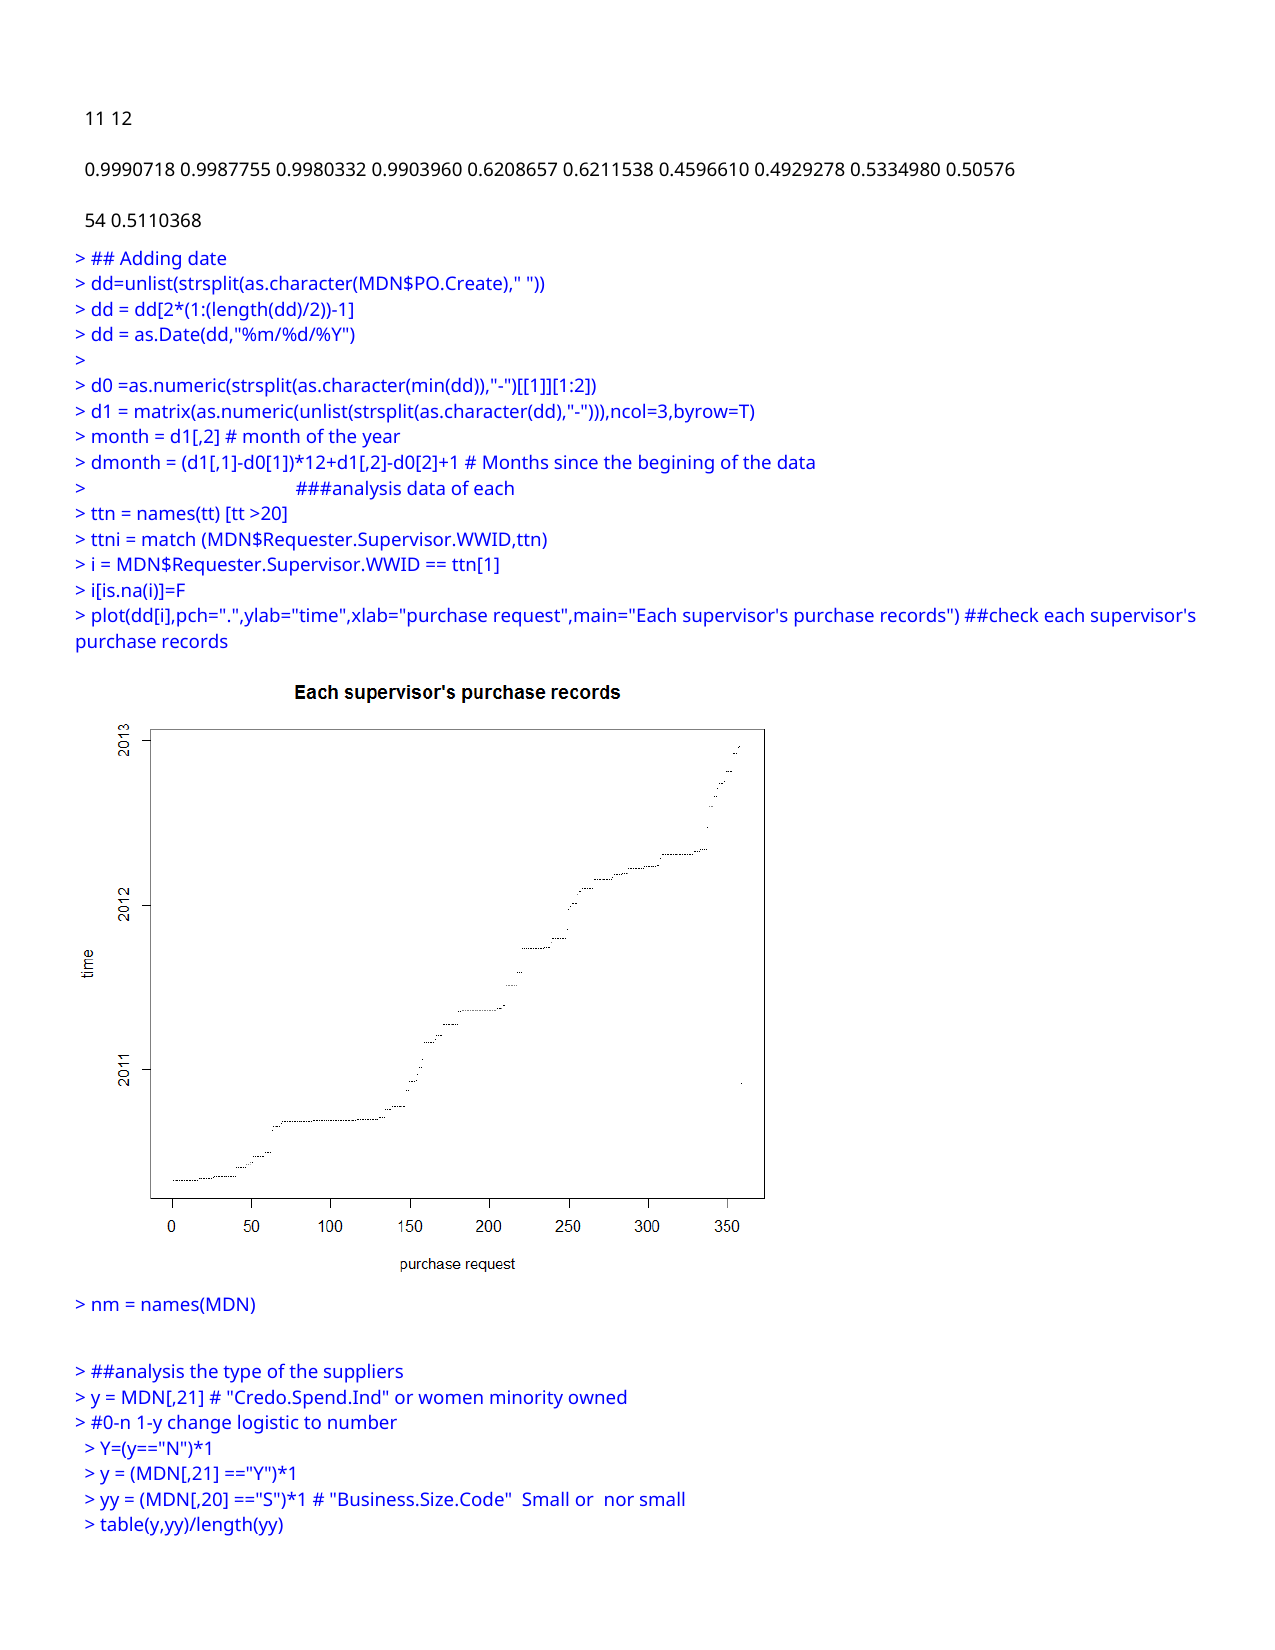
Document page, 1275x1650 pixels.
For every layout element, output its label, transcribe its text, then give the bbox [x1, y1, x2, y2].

picture [75, 653, 803, 1292]
text > dd=unlist(strsplit(as.character(MDN$PO.Create)," ")) [75, 271, 1200, 296]
text > [75, 347, 1200, 373]
text > nm = names(MDN) [75, 1292, 1200, 1317]
text > i = MDN$Requester.Supervisor.WWID == ttn[1] [75, 551, 1200, 577]
text > #0-n 1-y change logistic to number [75, 1409, 1200, 1435]
text > dd = dd[2*(1:(length(dd)/2))-1] [75, 296, 1200, 322]
text > d0 =as.numeric(strsplit(as.character(min(dd)),"-")[[1]][1:2]) [75, 373, 1200, 398]
text > dd = as.Date(dd,"%m/%d/%Y") [75, 322, 1200, 347]
text > ttn = names(tt) [tt >20] [75, 500, 1200, 526]
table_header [75, 1435, 1275, 1549]
text > month = d1[,2] # month of the year [75, 424, 1200, 449]
text > ttni = match (MDN$Requester.Supervisor.WWID,ttn) [75, 526, 1200, 551]
table_cell [75, 105, 1275, 245]
text > ###analysis data of each [75, 475, 1200, 500]
text > y = MDN[,21] # "Credo.Spend.Ind" or women minority owned [75, 1384, 1200, 1409]
text > d1 = matrix(as.numeric(unlist(strsplit(as.character(dd),"-"))),ncol=3,byrow=T) [75, 398, 1200, 424]
text > i[is.na(i)]=F [75, 577, 1200, 602]
text > dmonth = (d1[,1]-d0[1])*12+d1[,2]-d0[2]+1 # Months since the begining of the data [75, 449, 1200, 475]
text > ##analysis the type of the suppliers [75, 1358, 1200, 1384]
text > ## Adding date [75, 245, 1200, 271]
text > plot(dd[i],pch=".",ylab="time",xlab="purchase request",main="Each supervisor's purchase records") ##check each supervisor's purchase records [75, 602, 1200, 653]
